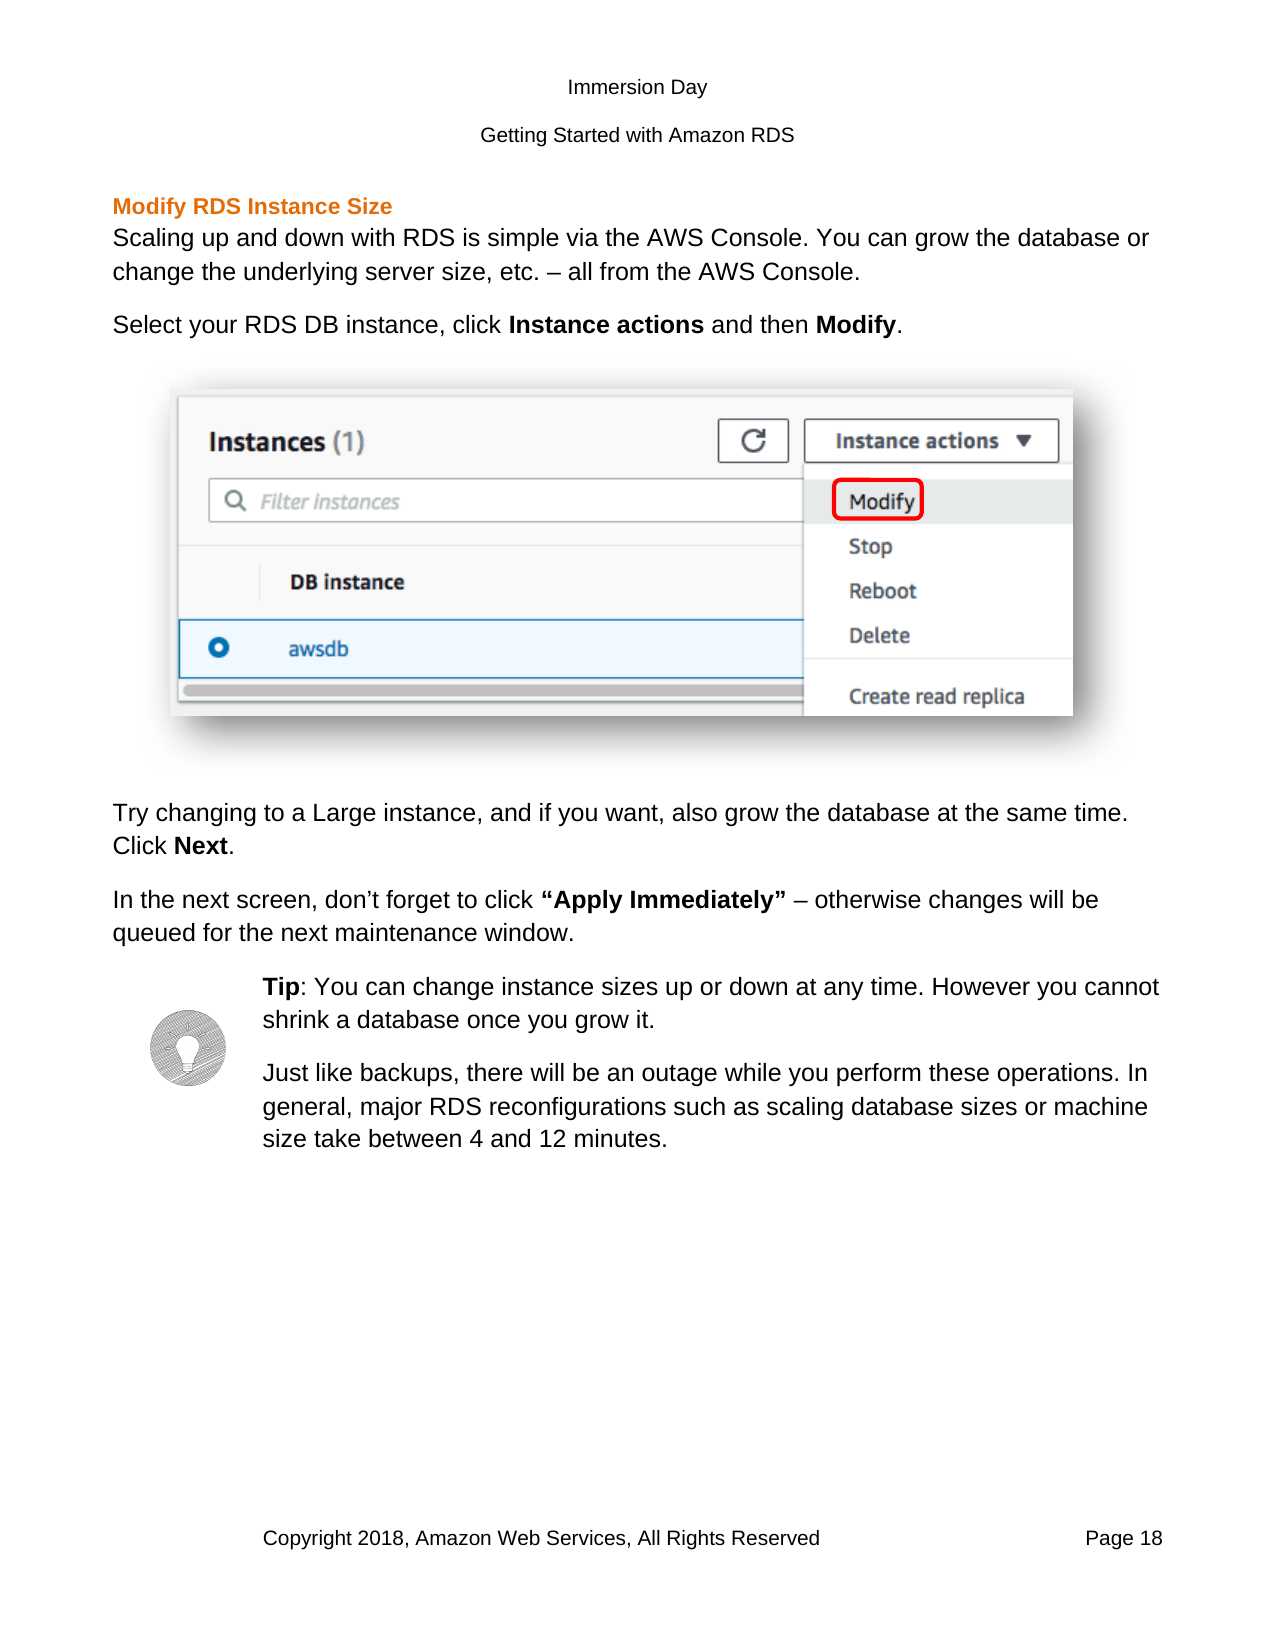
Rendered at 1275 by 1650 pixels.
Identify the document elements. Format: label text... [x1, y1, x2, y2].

subtitle Modify RDS Instance Size [112, 193, 1162, 219]
text Try changing to a Large instance, and if you want, also grow the database at the same time. Click Next. [112, 798, 1162, 859]
text Tip: You can change instance sizes up or down at any time. However you cannot shrink a database once you grow it. [262, 972, 1162, 1033]
text In the next screen, don’t forget to click “Apply Immediately” – otherwise changes will be queued for the next maintenance window. [112, 885, 1162, 946]
text Select your RDS DB instance, click Instance actions and then Modify. [112, 310, 1162, 339]
picture [170, 389, 1073, 716]
text Just like backups, there will be an outage while you perform these operations. In general, major RDS reconfigurations such as scaling database sizes or machine size take between 4 and 12 minutes. [262, 1058, 1162, 1153]
text Scaling up and down with RDS is simple via the AWS Console. You can grow the database or change the underlying server size, etc. – all from the AWS Console. [112, 223, 1162, 285]
